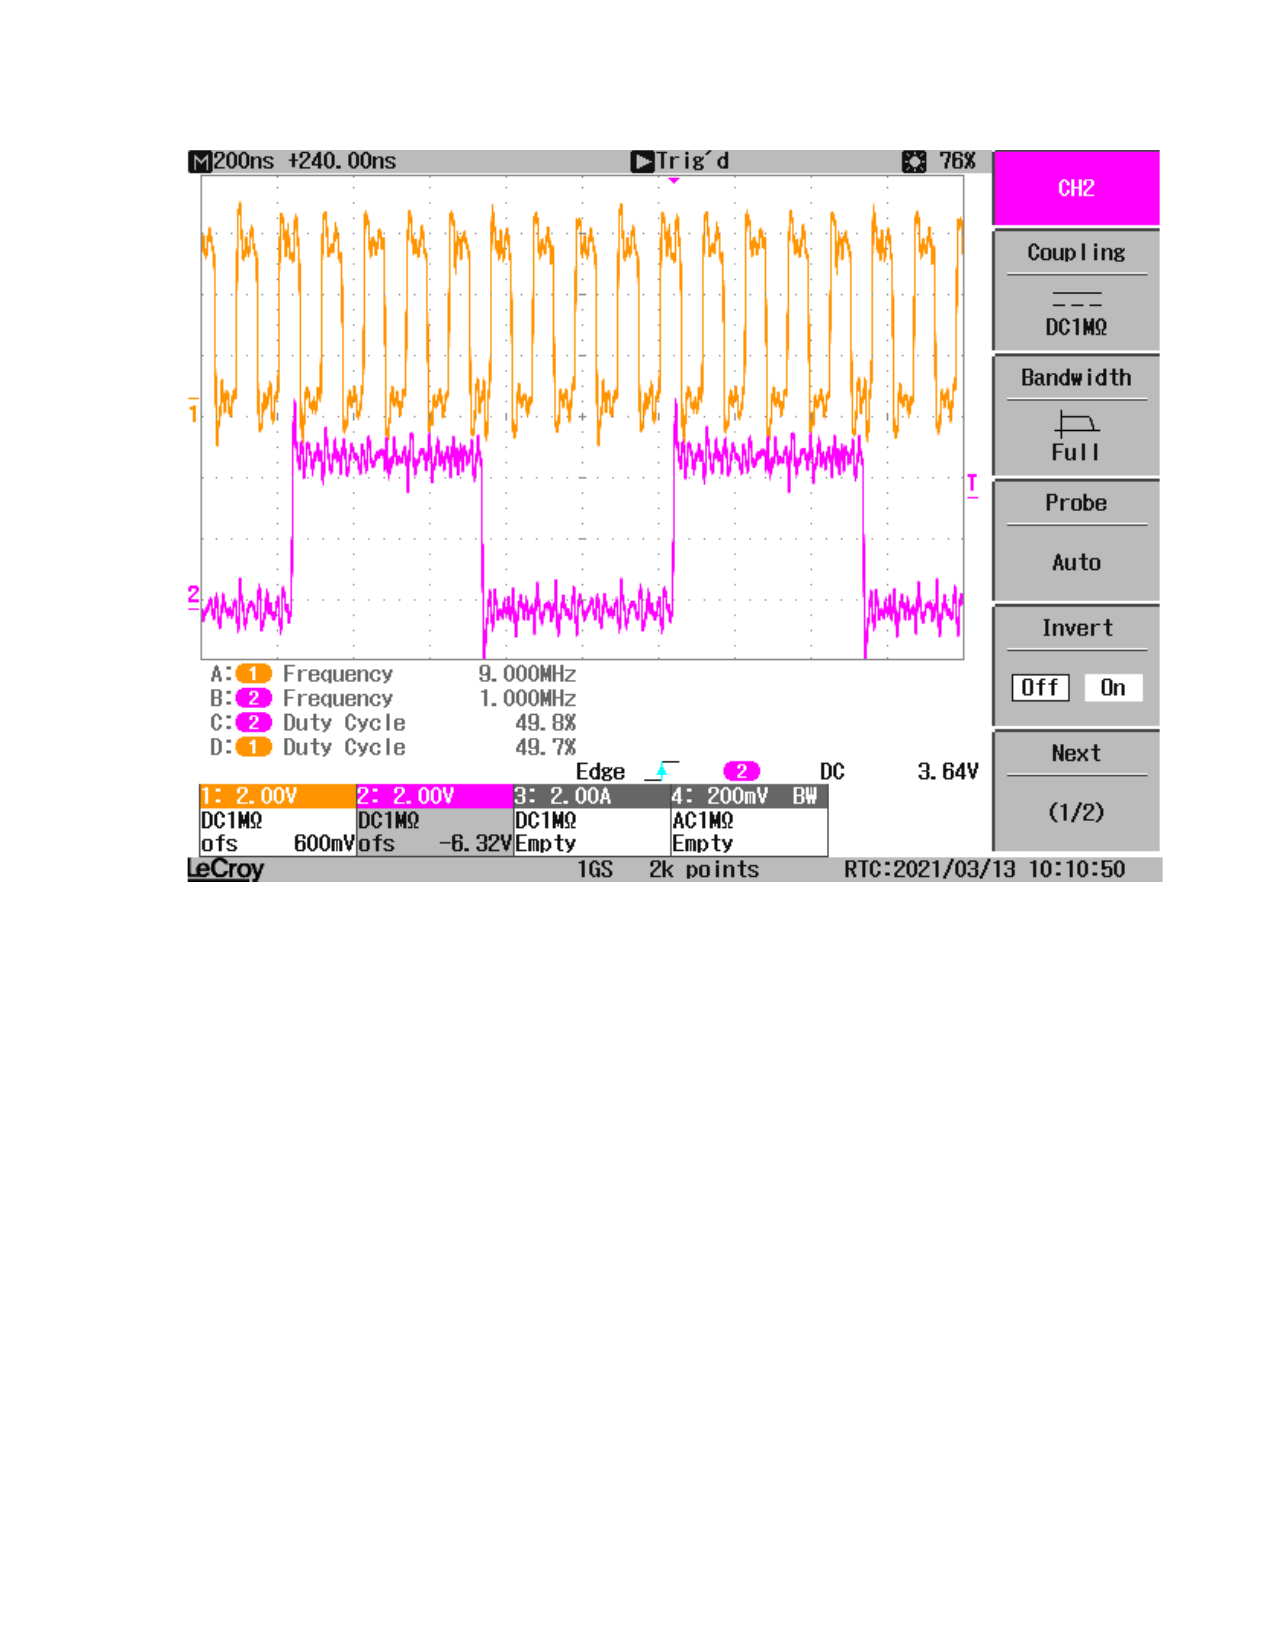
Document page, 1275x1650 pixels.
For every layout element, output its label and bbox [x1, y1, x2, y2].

picture [187, 150, 1163, 882]
